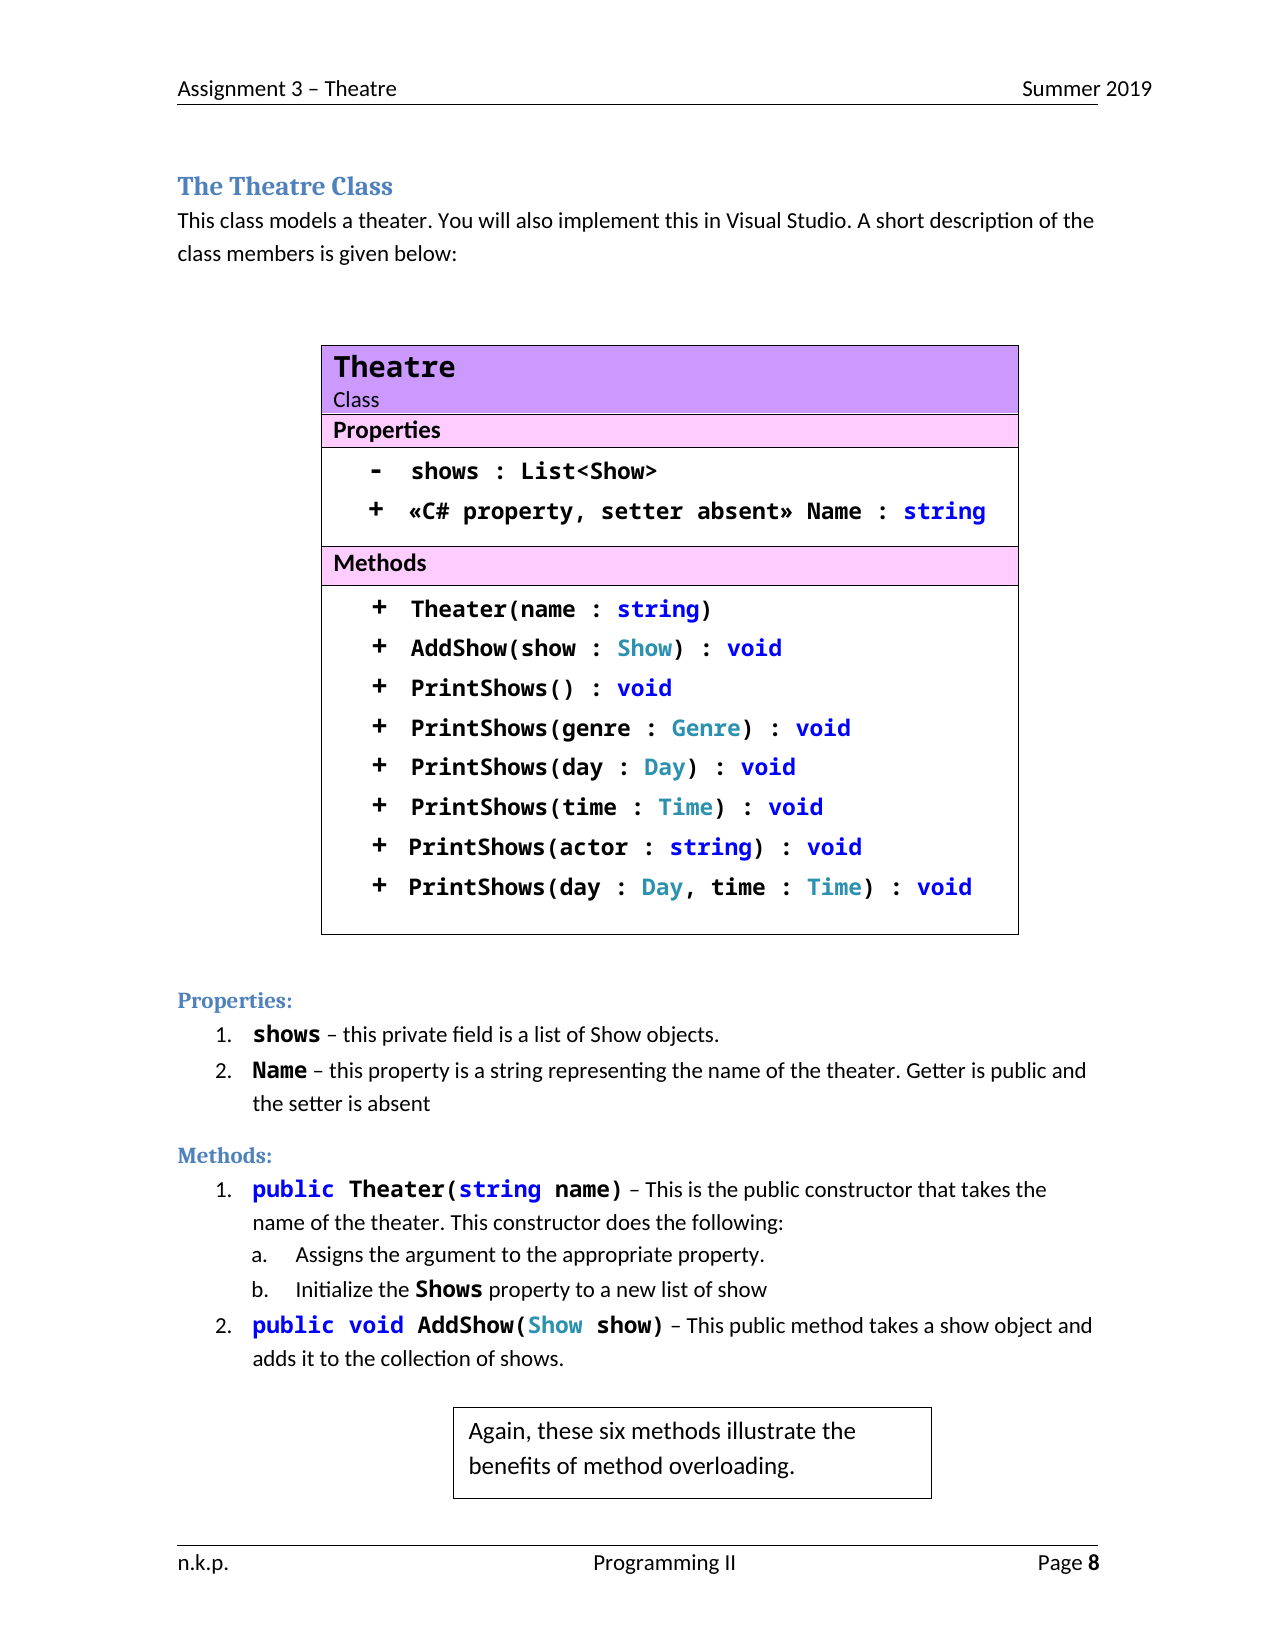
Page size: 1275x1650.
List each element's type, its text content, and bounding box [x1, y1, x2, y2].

text This class models a theater. You will also implement this in Visual Studio. A short description of the class members is given below: [177, 207, 1098, 267]
table_cell Methods [322, 547, 1018, 585]
list Initialize the Shows property to a new list of show [251, 1273, 1098, 1304]
table_cell - shows : List<Show> + «C# property, setter absent» Name : string [322, 448, 1018, 546]
table_cell + Theater(name : string) + AddShow(show : Show) : void + PrintShows() : void + PrintShows(genre : Genre) : void + PrintShows(day : Day) : void + PrintShows(time : Time) : void + PrintShows(actor : string) : void + PrintShows(day : Day, time : Time) : void [322, 586, 1018, 934]
list Name – this property is a string representing the name of the theater. Getter is public and the setter is absent [215, 1054, 1098, 1118]
list shows – this private field is a list of Show objects. [215, 1018, 1098, 1049]
list public Theater(string name) – This is the public constructor that takes the name of the theater. This constructor does the following: [215, 1173, 1098, 1236]
list Assigns the argument to the appropriate property. [251, 1240, 1098, 1268]
subtitle Properties: [177, 988, 1098, 1014]
subtitle Methods: [177, 1143, 1098, 1169]
subtitle The Theatre Class [177, 171, 1098, 202]
list public void AddShow(Show show) – This public method takes a show object and adds it to the collection of shows. [215, 1308, 1098, 1372]
table_header Theatre Class [322, 346, 1018, 413]
table_cell Properties [322, 415, 1018, 447]
